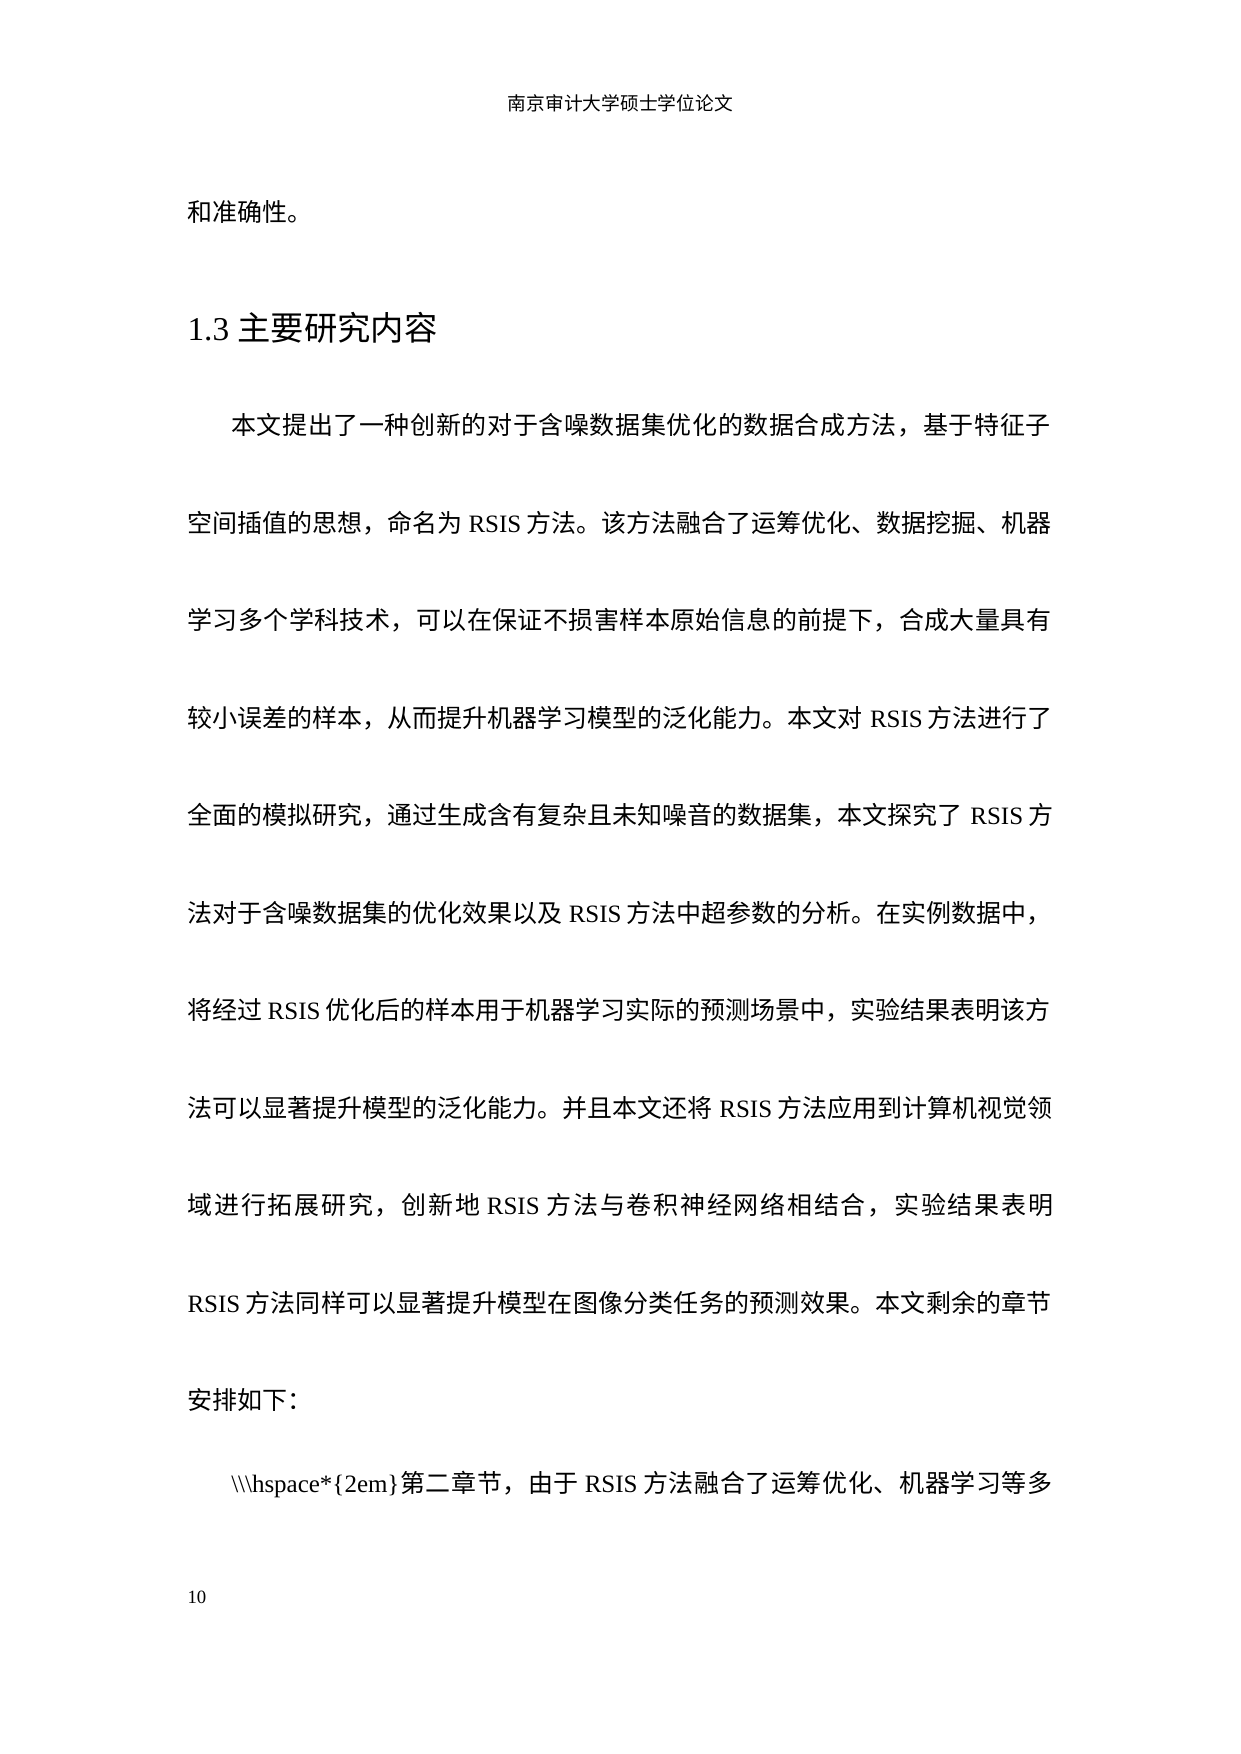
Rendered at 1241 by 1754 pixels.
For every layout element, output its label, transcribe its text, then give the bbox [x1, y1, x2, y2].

text 本文提出了一种创新的对于含噪数据集优化的数据合成方法，基于特征子空间插值的思想，命名为RSIS方法。该方法融合了运筹优化、数据挖掘、机器学习多个学科技术，可以在保证不损害样本原始信息的前提下，合成大量具有较小误差的样本，从而提升机器学习模型的泛化能力。本文对RSIS方法进行了全面的模拟研究，通过生成含有复杂且未知噪音的数据集，本文探究了RSIS方法对于含噪数据集的优化效果以及RSIS方法中超参数的分析。在实例数据中，将经过RSIS优化后的样本用于机器学习实际的预测场景中，实验结果表明该方法可以显著提升模型的泛化能力。并且本文还将RSIS方法应用到计算机视觉领域进行拓展研究，创新地RSIS方法与卷积神经网络相结合，实验结果表明RSIS方法同样可以显著提升模型在图像分类任务的预测效果。本文剩余的章节安排如下： [187, 391, 1053, 1431]
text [187, 1449, 1053, 1514]
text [187, 178, 1053, 243]
subtitle 1.3 主要研究内容 [187, 294, 1053, 359]
